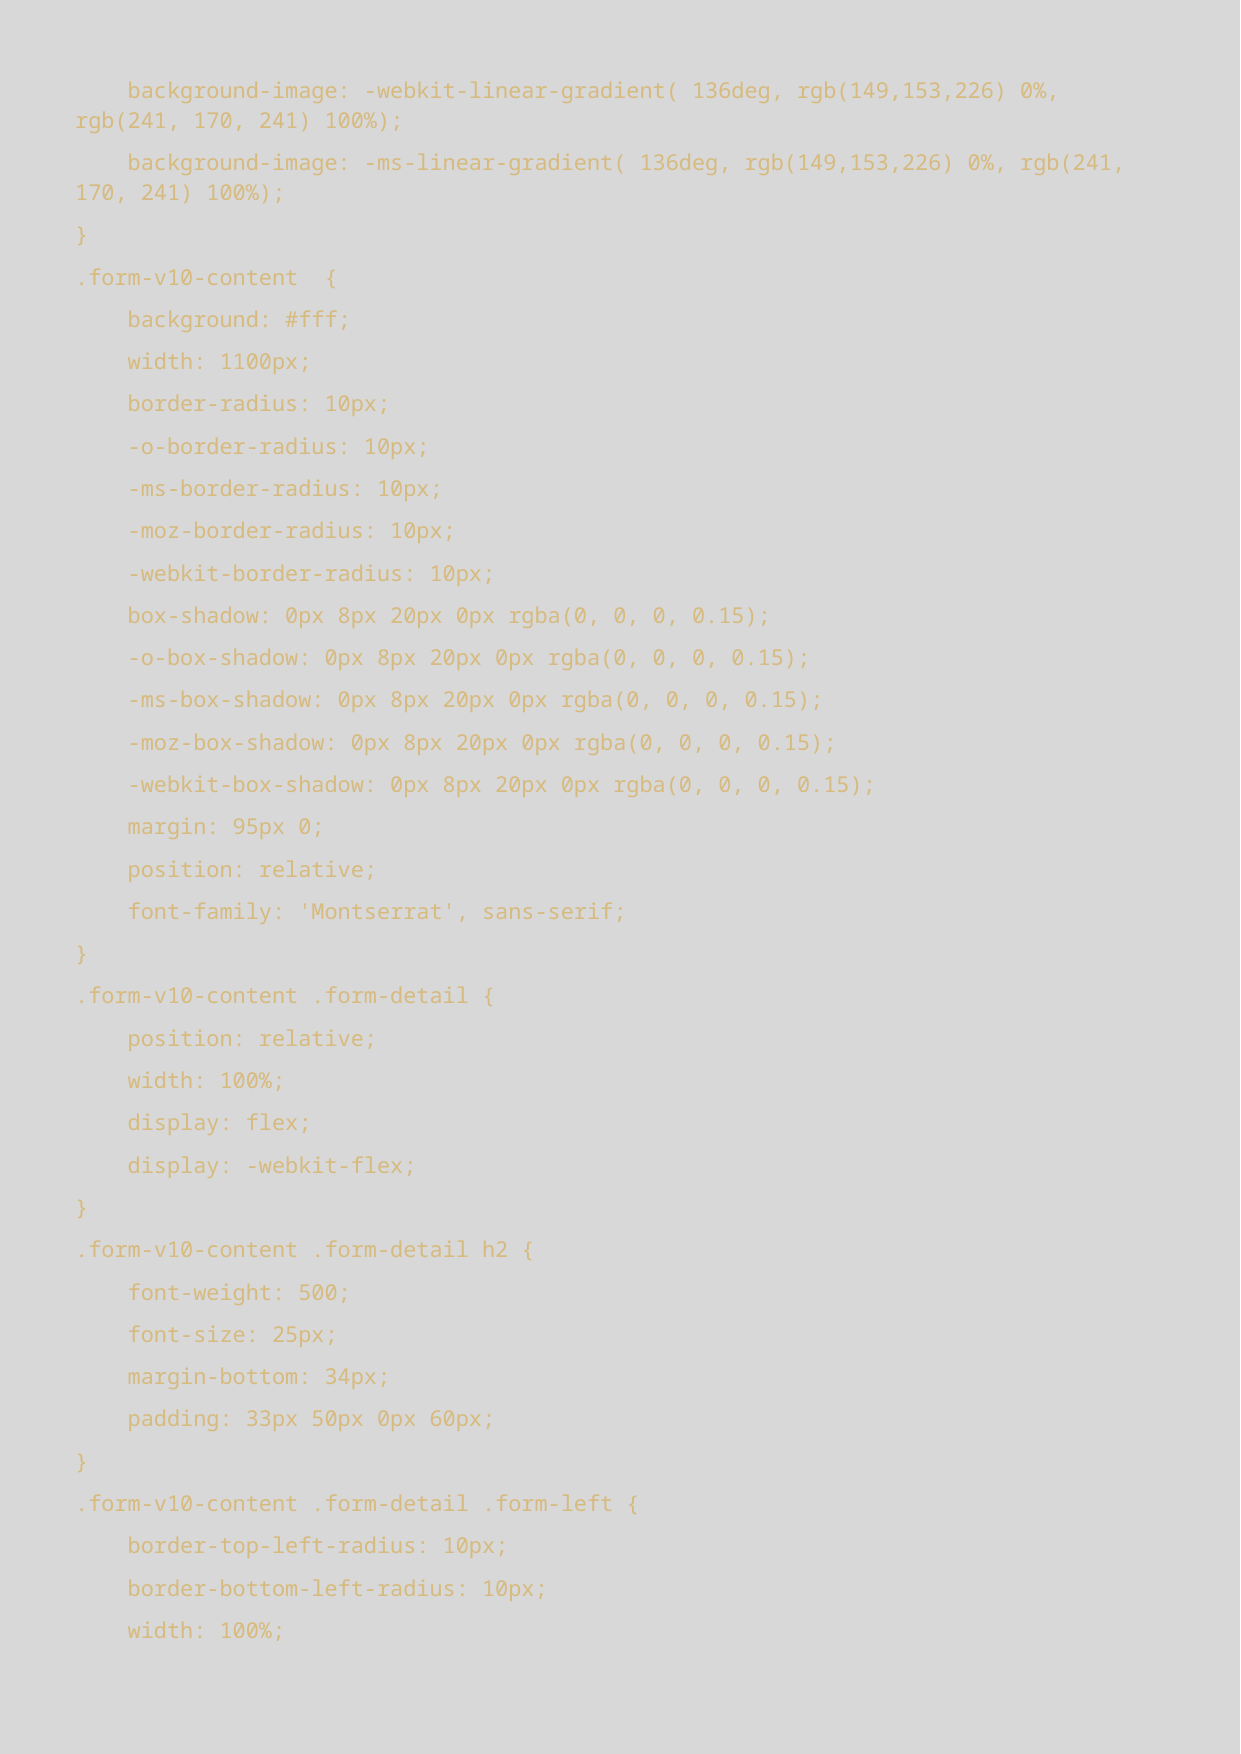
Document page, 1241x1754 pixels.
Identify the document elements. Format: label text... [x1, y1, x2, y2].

text .form-v10-content { [75, 261, 1165, 291]
text position: relative; [75, 1023, 1165, 1052]
text -o-border-radius: 10px; [75, 431, 1165, 460]
text background-image: -webkit-linear-gradient( 136deg, rgb(149,153,226) 0%, rgb(241, 170, 241) 100%); [75, 75, 1165, 134]
text border-radius: 10px; [75, 388, 1165, 418]
text background: #fff; [75, 304, 1165, 333]
text border-top-left-radius: 10px; [75, 1530, 1165, 1560]
text -ms-box-shadow: 0px 8px 20px 0px rgba(0, 0, 0, 0.15); [75, 684, 1165, 714]
text border-bottom-left-radius: 10px; [75, 1572, 1165, 1602]
text display: flex; [75, 1107, 1165, 1137]
text -webkit-box-shadow: 0px 8px 20px 0px rgba(0, 0, 0, 0.15); [75, 769, 1165, 799]
text -ms-border-radius: 10px; [75, 473, 1165, 503]
text } [75, 219, 1165, 249]
text width: 100%; [75, 1065, 1165, 1095]
text -moz-box-shadow: 0px 8px 20px 0px rgba(0, 0, 0, 0.15); [75, 727, 1165, 756]
text .form-v10-content .form-detail .form-left { [75, 1488, 1165, 1518]
text font-size: 25px; [75, 1319, 1165, 1348]
text -webkit-border-radius: 10px; [75, 557, 1165, 587]
text } [75, 1446, 1165, 1475]
text font-weight: 500; [75, 1276, 1165, 1306]
text -moz-border-radius: 10px; [75, 515, 1165, 545]
text width: 100%; [75, 1615, 1165, 1644]
text .form-v10-content .form-detail h2 { [75, 1234, 1165, 1264]
text background-image: -ms-linear-gradient( 136deg, rgb(149,153,226) 0%, rgb(241, 170, 241) 100%); [75, 147, 1165, 207]
text -o-box-shadow: 0px 8px 20px 0px rgba(0, 0, 0, 0.15); [75, 642, 1165, 672]
text } [75, 938, 1165, 968]
text .form-v10-content .form-detail { [75, 980, 1165, 1010]
text display: -webkit-flex; [75, 1149, 1165, 1179]
text } [75, 1192, 1165, 1222]
text margin-bottom: 34px; [75, 1361, 1165, 1391]
text box-shadow: 0px 8px 20px 0px rgba(0, 0, 0, 0.15); [75, 600, 1165, 629]
text width: 1100px; [75, 346, 1165, 376]
text font-family: 'Montserrat', sans-serif; [75, 896, 1165, 926]
text padding: 33px 50px 0px 60px; [75, 1403, 1165, 1433]
text position: relative; [75, 853, 1165, 883]
text margin: 95px 0; [75, 811, 1165, 841]
